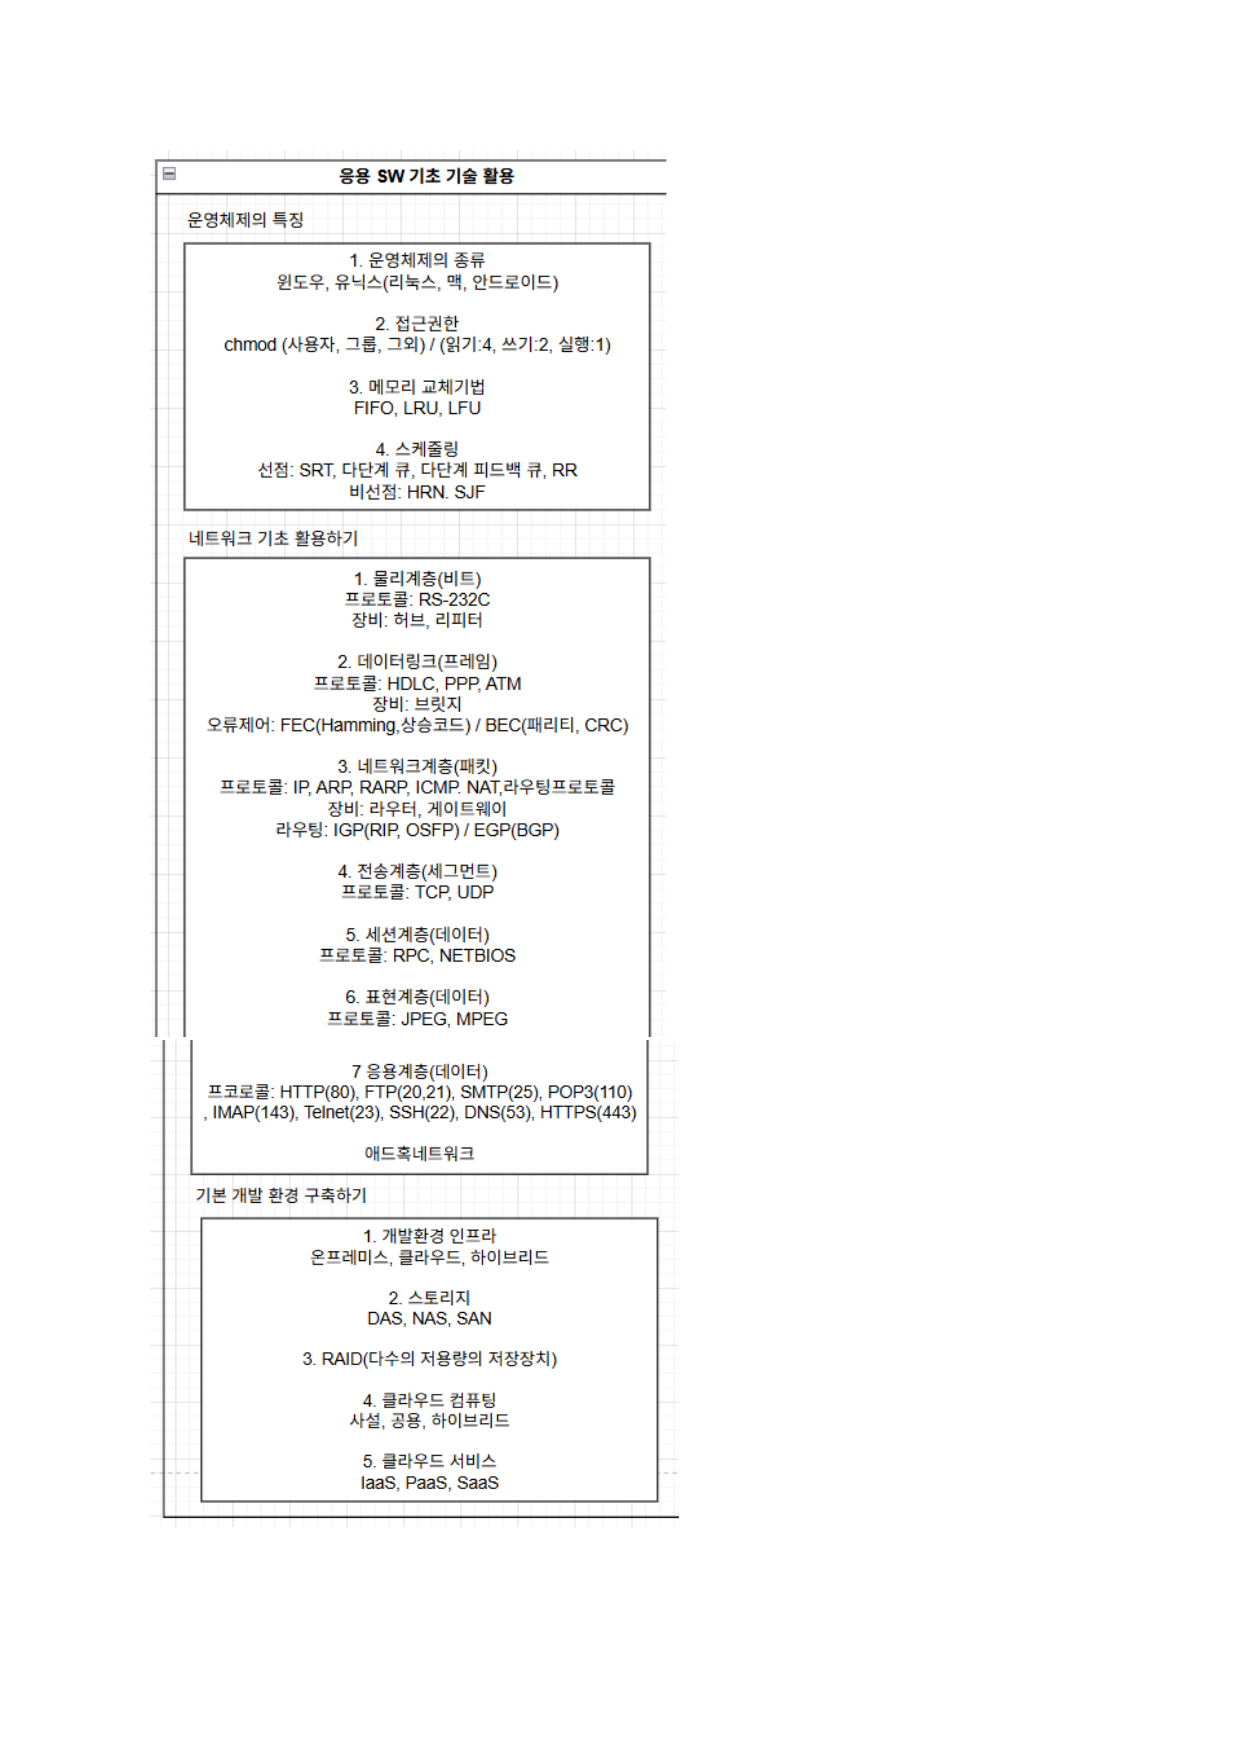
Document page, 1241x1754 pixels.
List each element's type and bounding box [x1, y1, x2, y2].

picture [150, 150, 667, 1037]
picture [150, 1040, 679, 1527]
